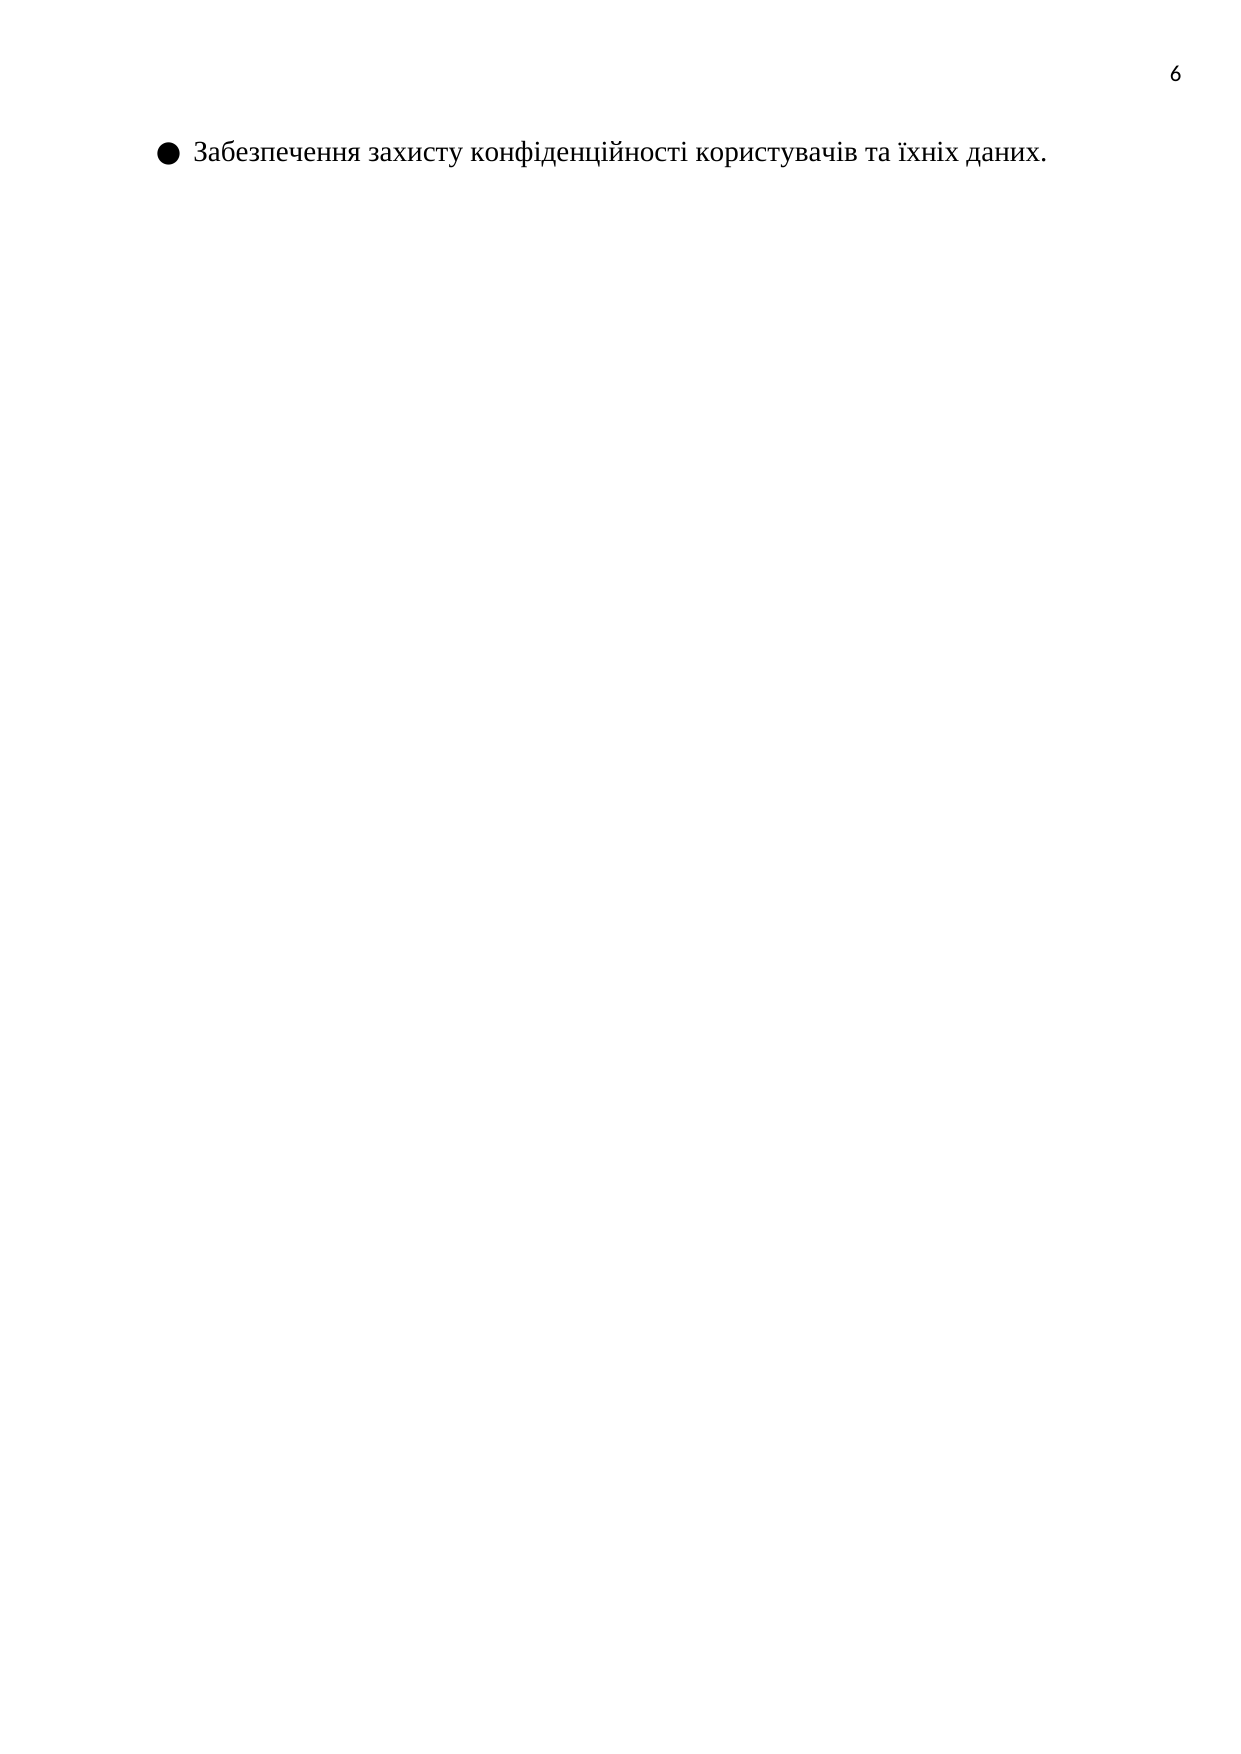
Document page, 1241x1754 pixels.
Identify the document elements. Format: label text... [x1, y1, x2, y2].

list Забезпечення захисту конфіденційності користувачів та їхніх даних. [156, 118, 1181, 178]
